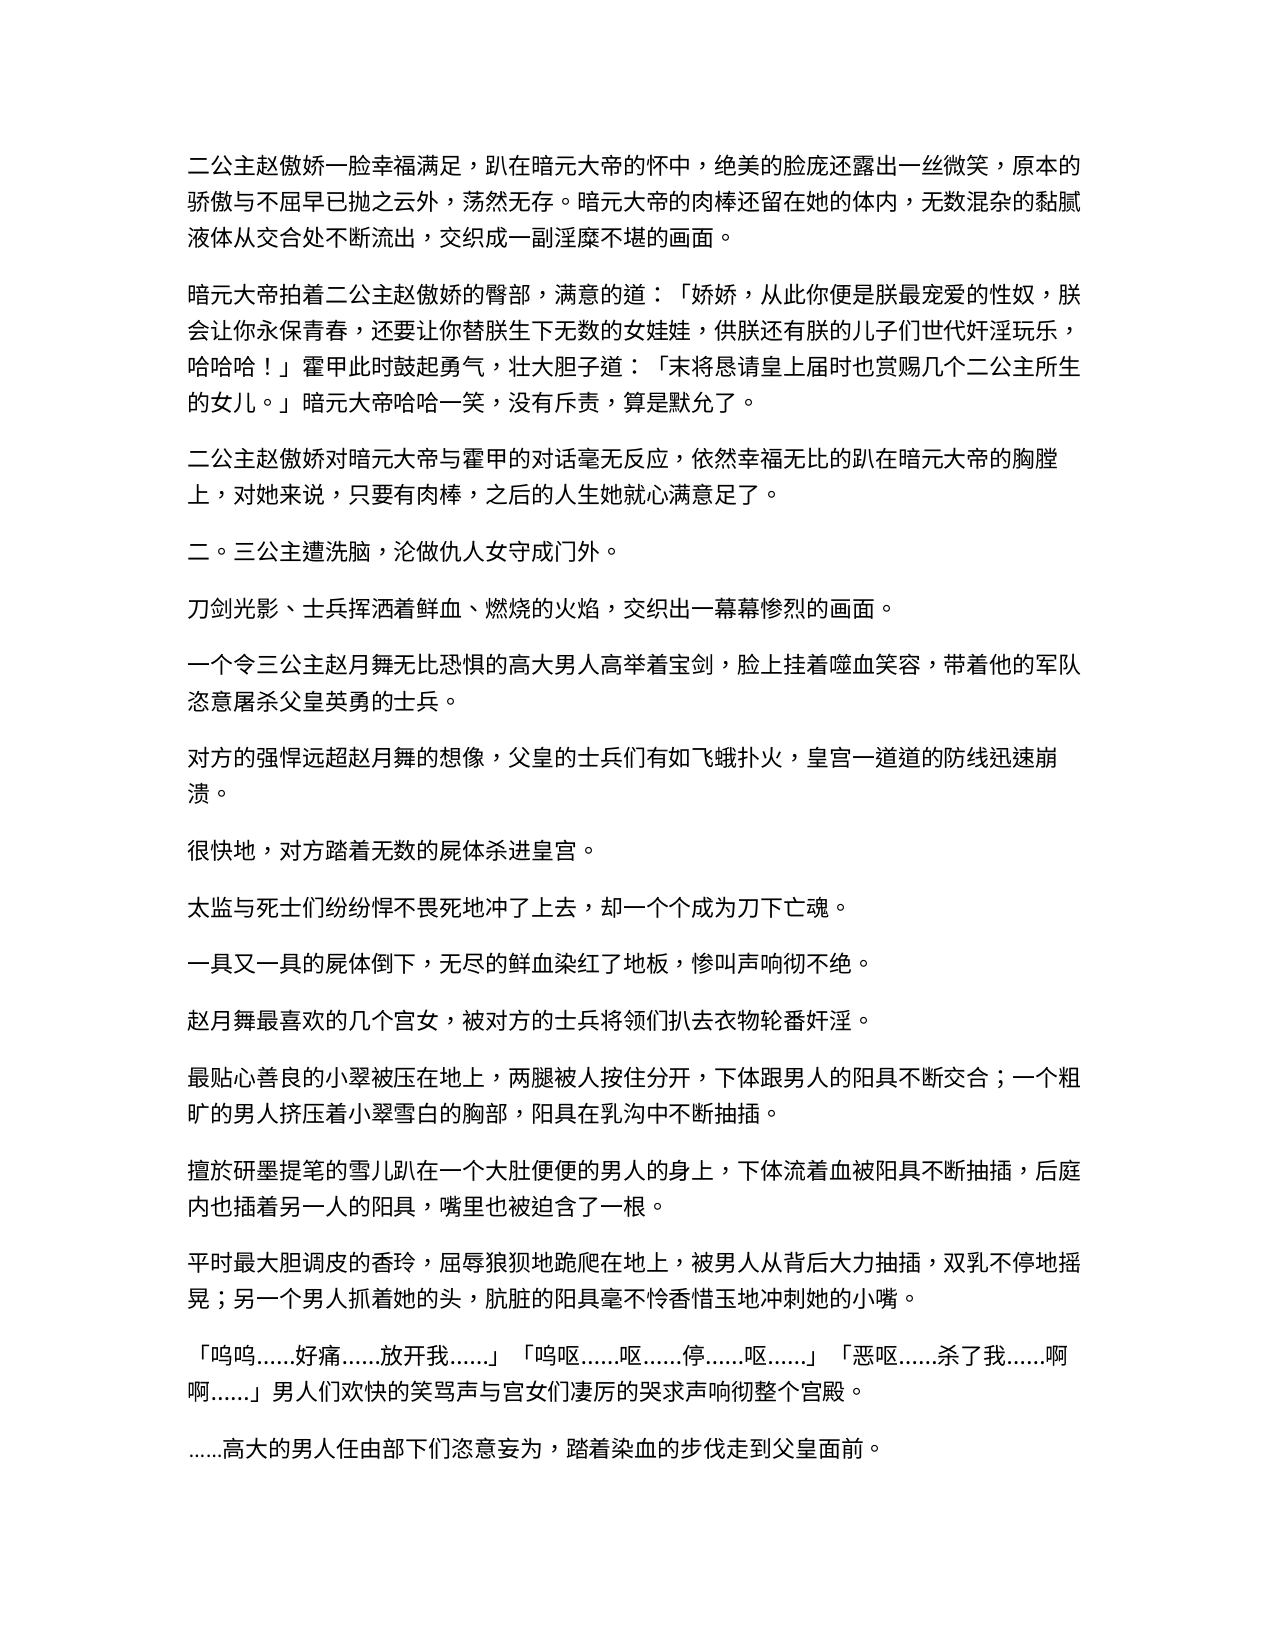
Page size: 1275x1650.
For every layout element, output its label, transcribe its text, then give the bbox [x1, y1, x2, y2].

text 刀剑光影、士兵挥洒着鲜血、燃烧的火焰，交织出一幕幕惨烈的画面。 [187, 593, 1087, 624]
text 暗元大帝拍着二公主赵傲娇的臀部，满意的道：「娇娇，从此你便是朕最宠爱的性奴，朕会让你永保青春，还要让你替朕生下无数的女娃娃，供朕还有朕的儿子们世代奸淫玩乐，哈哈哈！」霍甲此时鼓起勇气，壮大胆子道：「末将恳请皇上届时也赏赐几个二公主所生的女儿。」暗元大帝哈哈一笑，没有斥责，算是默允了。 [187, 279, 1087, 418]
text ……高大的男人任由部下们恣意妄为，踏着染血的步伐走到父皇面前。 [187, 1433, 1087, 1464]
text 一具又一具的屍体倒下，无尽的鲜血染红了地板，惨叫声响彻不绝。 [187, 948, 1087, 980]
text 二公主赵傲娇一脸幸福满足，趴在暗元大帝的怀中，绝美的脸庞还露出一丝微笑，原本的骄傲与不屈早已抛之云外，荡然无存。暗元大帝的肉棒还留在她的体内，无数混杂的黏腻液体从交合处不断流出，交织成一副淫糜不堪的画面。 [187, 150, 1087, 253]
text 太监与死士们纷纷悍不畏死地冲了上去，却一个个成为刀下亡魂。 [187, 892, 1087, 923]
text 一个令三公主赵月舞无比恐惧的高大男人高举着宝剑，脸上挂着噬血笑容，带着他的军队恣意屠杀父皇英勇的士兵。 [187, 649, 1087, 717]
text 二公主赵傲娇对暗元大帝与霍甲的对话毫无反应，依然幸福无比的趴在暗元大帝的胸膛上，对她来说，只要有肉棒，之后的人生她就心满意足了。 [187, 443, 1087, 510]
text 平时最大胆调皮的香玲，屈辱狼狈地跪爬在地上，被男人从背后大力抽插，双乳不停地摇晃；另一个男人抓着她的头，肮脏的阳具毫不怜香惜玉地冲刺她的小嘴。 [187, 1247, 1087, 1314]
text 很快地，对方踏着无数的屍体杀进皇宫。 [187, 835, 1087, 866]
text 「呜呜……好痛……放开我……」「呜呕……呕……停……呕……」「恶呕……杀了我……啊啊……」男人们欢快的笑骂声与宫女们凄厉的哭求声响彻整个宫殿。 [187, 1340, 1087, 1407]
text 赵月舞最喜欢的几个宫女，被对方的士兵将领们扒去衣物轮番奸淫。 [187, 1005, 1087, 1036]
text 对方的强悍远超赵月舞的想像，父皇的士兵们有如飞蛾扑火，皇宫一道道的防线迅速崩溃。 [187, 742, 1087, 809]
text 二。三公主遭洗脑，沦做仇人女守成门外。 [187, 536, 1087, 567]
text 最贴心善良的小翠被压在地上，两腿被人按住分开，下体跟男人的阳具不断交合；一个粗旷的男人挤压着小翠雪白的胸部，阳具在乳沟中不断抽插。 [187, 1062, 1087, 1129]
text 擅於研墨提笔的雪儿趴在一个大肚便便的男人的身上，下体流着血被阳具不断抽插，后庭内也插着另一人的阳具，嘴里也被迫含了一根。 [187, 1155, 1087, 1222]
